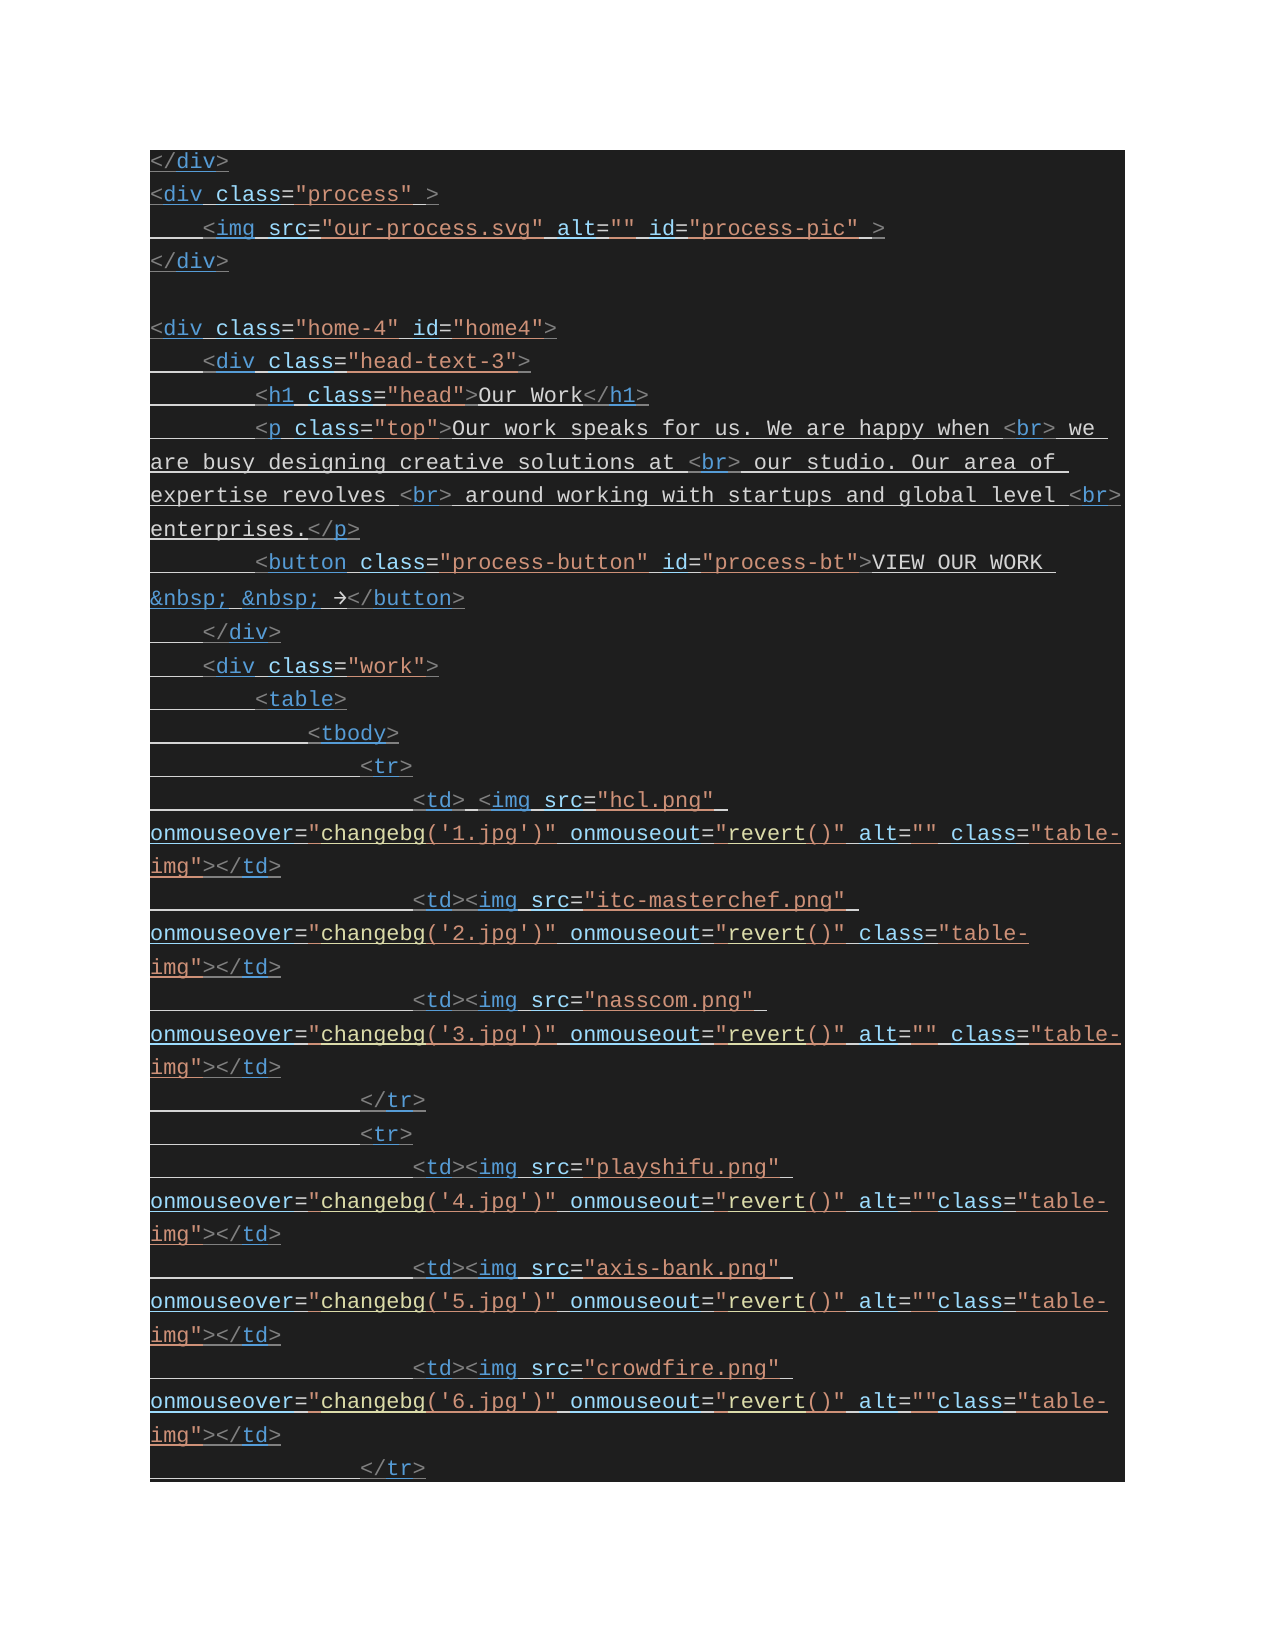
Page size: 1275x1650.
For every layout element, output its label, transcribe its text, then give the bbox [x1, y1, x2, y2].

text </div> [150, 622, 1125, 646]
text <td><img src="playshifu.png" onmouseover="changebg('4.jpg')" onmouseout="revert()" alt=""class="table-img"></td> [150, 1157, 1125, 1248]
text <td> <img src="hcl.png" onmouseover="changebg('1.jpg')" onmouseout="revert()" alt="" class="table-img"></td> [150, 789, 1125, 880]
text </tr> [150, 1090, 1125, 1114]
text <tr> [150, 755, 1125, 780]
text <button class="process-button" id="process-bt">VIEW OUR WORK &nbsp; &nbsp; →</button> [150, 551, 1125, 612]
text <div class="work"> [150, 655, 1125, 680]
text <td><img src="nasscom.png" onmouseover="changebg('3.jpg')" onmouseout="revert()" alt="" class="table-img"></td> [150, 989, 1125, 1081]
text <td><img src="crowdfire.png" onmouseover="changebg('6.jpg')" onmouseout="revert()" alt=""class="table-img"></td> [150, 1357, 1125, 1449]
text <div class="head-text-3"> [150, 351, 1125, 375]
text <h1 class="head">Our Work</h1> [150, 384, 1125, 409]
text <tbody> [150, 722, 1125, 747]
text <div class="home-4" id="home4"> [150, 317, 1125, 342]
text <tr> [150, 1123, 1125, 1148]
text </tr> [150, 1457, 1125, 1482]
text </div> [150, 150, 1125, 175]
text </div> [150, 250, 1125, 275]
text <td><img src="axis-bank.png" onmouseover="changebg('5.jpg')" onmouseout="revert()" alt=""class="table-img"></td> [150, 1257, 1125, 1348]
text <table> [150, 688, 1125, 713]
text <td><img src="itc-masterchef.png" onmouseover="changebg('2.jpg')" onmouseout="revert()" class="table-img"></td> [150, 889, 1125, 981]
text <img src="our-process.svg" alt="" id="process-pic" > [150, 217, 1125, 242]
text <div class="process" > [150, 183, 1125, 208]
text <p class="top">Our work speaks for us. We are happy when <br> we are busy designing creative solutions at <br> our studio. Our area of expertise revolves <br> around working with startups and global level <br> enterprises.</p> [150, 417, 1125, 543]
